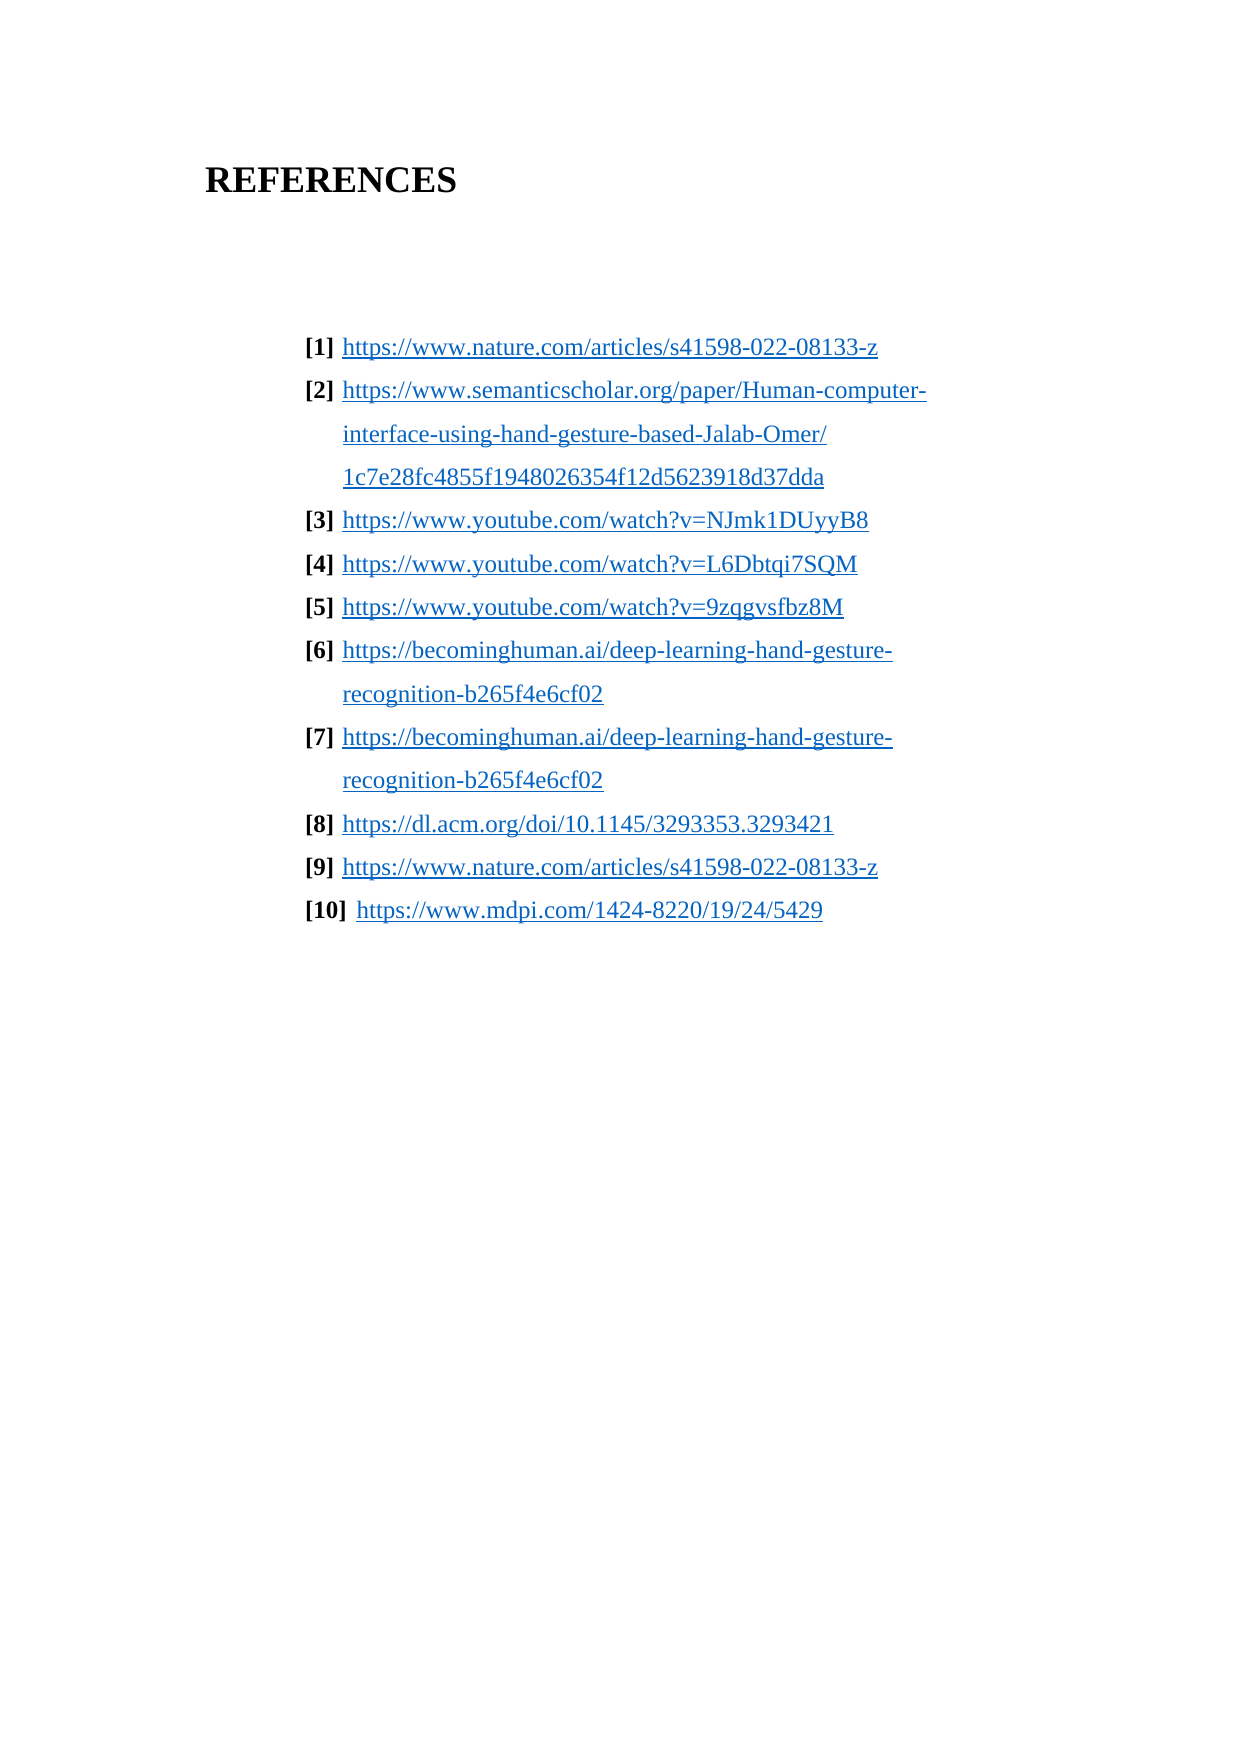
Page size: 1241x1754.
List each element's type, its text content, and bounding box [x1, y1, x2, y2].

list https://www.nature.com/articles/s41598-022-08133-z [305, 852, 959, 881]
subtitle REFERENCES [205, 158, 1052, 201]
list https://www.youtube.com/watch?v=NJmk1DUyyB8 [305, 506, 959, 534]
list https://www.youtube.com/watch?v=9zqgvsfbz8M [305, 592, 959, 621]
list https://www.youtube.com/watch?v=L6Dbtqi7SQM [305, 549, 959, 578]
list https://dl.acm.org/doi/10.1145/3293353.3293421 [305, 809, 959, 838]
list https://becominghuman.ai/deep-learning-hand-gesture-recognition-b265f4e6cf02 [305, 636, 959, 708]
list https://www.nature.com/articles/s41598-022-08133-z [305, 332, 959, 361]
list https://www.mdpi.com/1424-8220/19/24/5429 [305, 896, 959, 924]
list https://becominghuman.ai/deep-learning-hand-gesture-recognition-b265f4e6cf02 [305, 722, 959, 794]
list https://www.semanticscholar.org/paper/Human-computer-interface-using-hand-gesture-based-Jalab-Omer/1c7e28fc4855f1948026354f12d5623918d37dda [305, 376, 959, 491]
